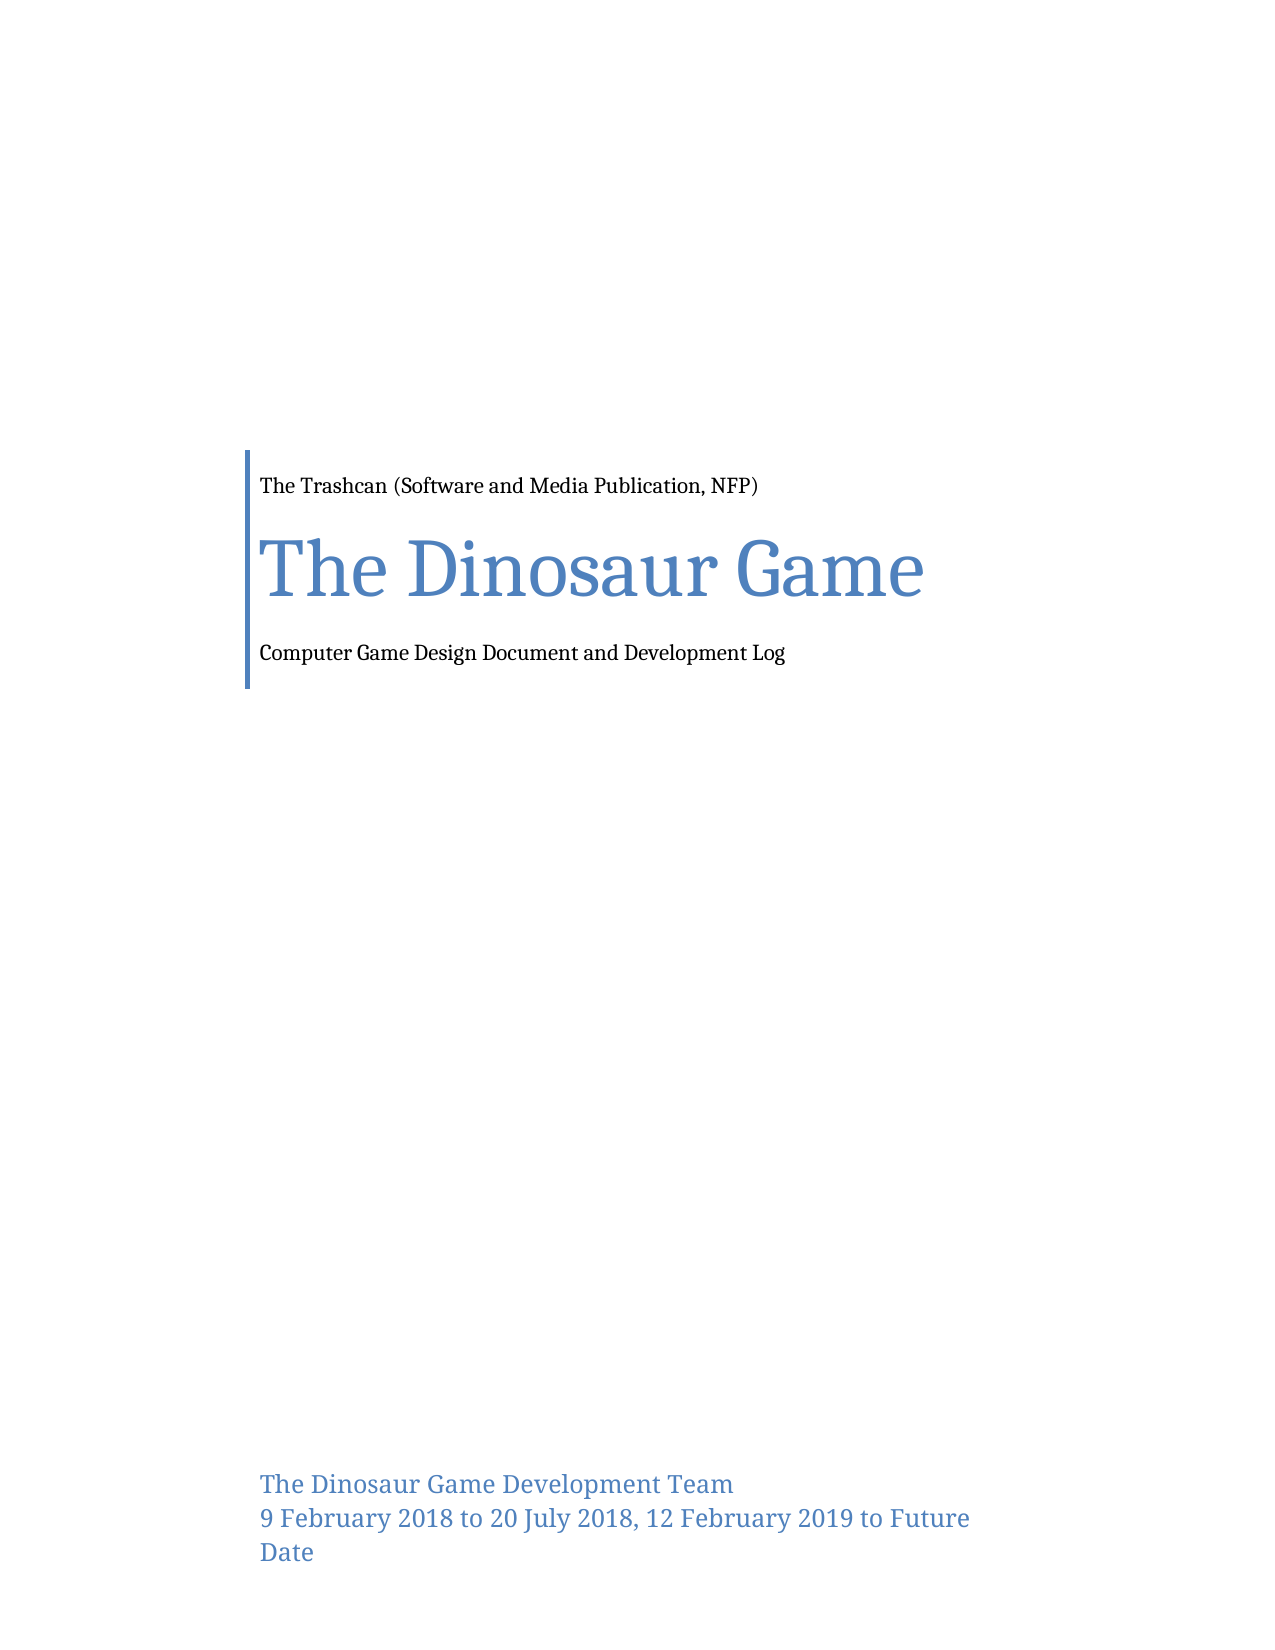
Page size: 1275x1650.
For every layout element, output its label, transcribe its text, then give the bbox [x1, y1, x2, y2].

table_header The Trashcan (Software and Media Publication, NFP) [250, 450, 1027, 521]
table_header The Dinosaur Game Development Team 9 February 2018 to 20 July 2018, 12 February 2019 to Future Date [248, 1445, 1027, 1620]
table_cell The Dinosaur Game [250, 521, 1027, 617]
table_cell Computer Game Design Document and Development Log [250, 617, 1027, 689]
